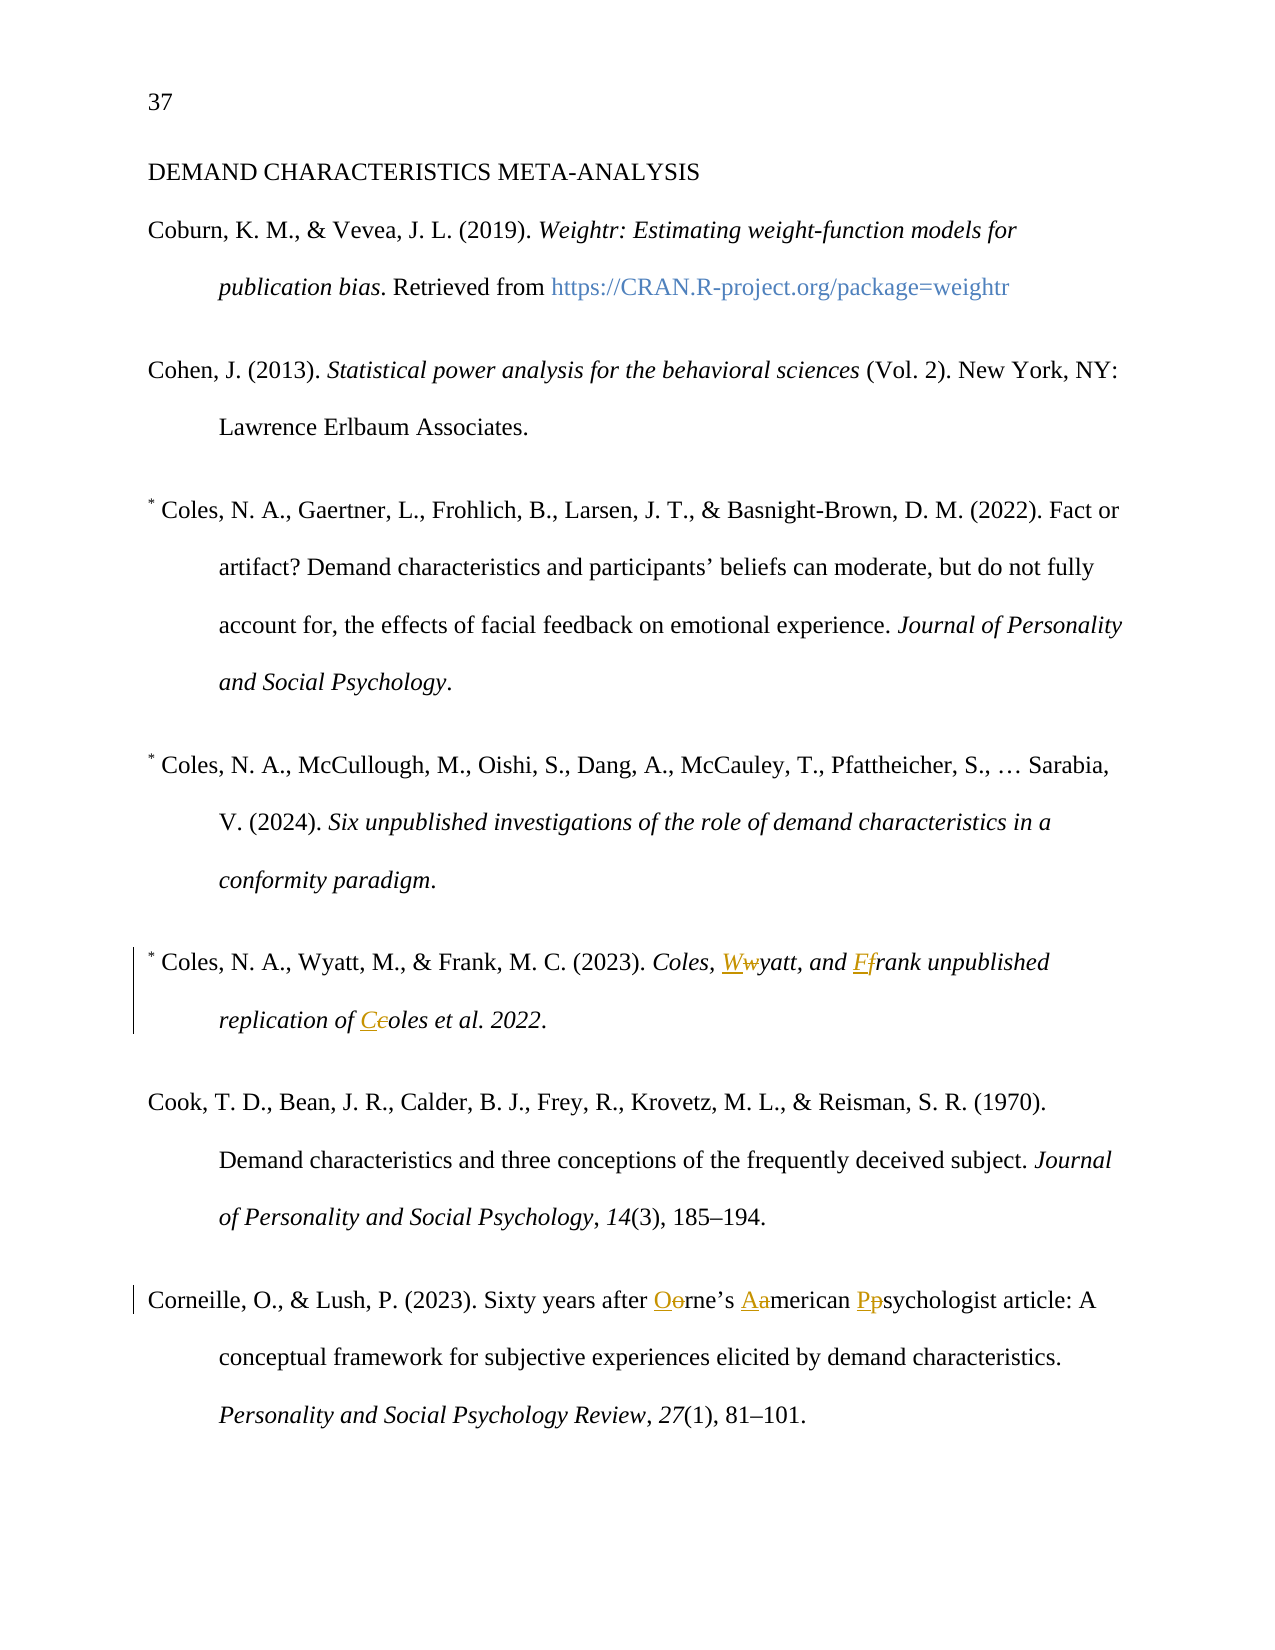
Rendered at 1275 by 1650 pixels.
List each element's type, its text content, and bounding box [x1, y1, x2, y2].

text Cook, T. D., Bean, J. R., Calder, B. J., Frey, R., Krovetz, M. L., & Reisman, S. R. (1970). Demand characteristics and three conceptions of the frequently deceived subject. Journal of Personality and Social Psychology, 14(3), 185–194. [148, 1087, 1127, 1231]
text * Coles, N. A., Gaertner, L., Frohlich, B., Larsen, J. T., & Basnight-Brown, D. M. (2022). Fact or artifact? Demand characteristics and participants’ beliefs can moderate, but do not fully account for, the effects of facial feedback on emotional experience. Journal of Personality and Social Psychology. [148, 495, 1127, 696]
text Corneille, O., & Lush, P. (2023). Sixty years after rne’s merican sychologist article: A conceptual framework for subjective experiences elicited by demand characteristics. Personality and Social Psychology Review, 27(1), 81–101. [148, 1285, 1127, 1429]
text * Coles, N. A., McCullough, M., Oishi, S., Dang, A., McCauley, T., Pfattheicher, S., … Sarabia, V. (2024). Six unpublished investigations of the role of demand characteristics in a conformity paradigm. [148, 750, 1127, 894]
text Cohen, J. (2013). Statistical power analysis for the behavioral sciences (Vol. 2). New York, NY: Lawrence Erlbaum Associates. [148, 355, 1127, 441]
text * Coles, N. A., Wyatt, M., & Frank, M. C. (2023). Coles, yatt, and rank unpublished replication of oles et al. 2022. [148, 947, 1127, 1034]
text Coburn, K. M., & Vevea, J. L. (2019). Weightr: Estimating weight-function models for publication bias. Retrieved from https://CRAN.R-project.org/package=weightr [148, 215, 1127, 301]
